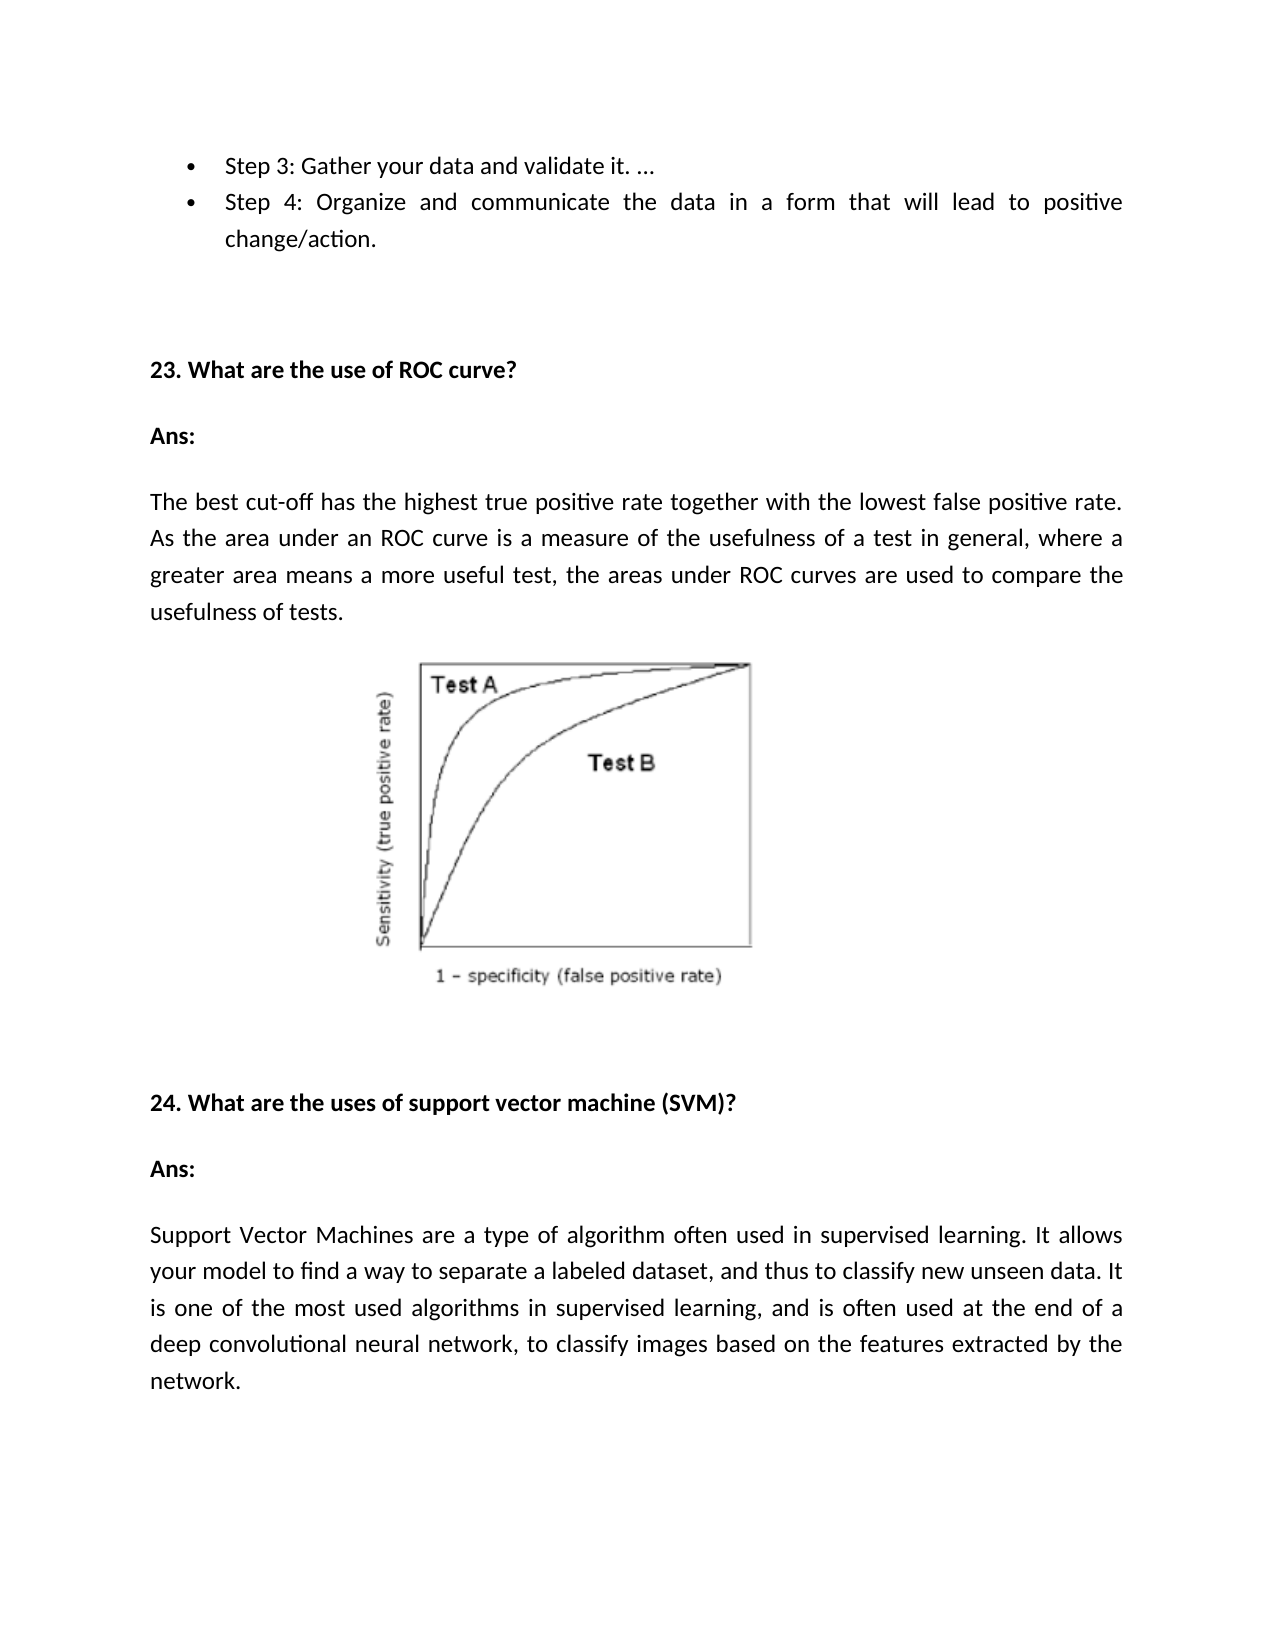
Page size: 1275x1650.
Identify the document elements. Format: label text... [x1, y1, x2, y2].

list Step 3: Gather your data and validate it. ... [187, 150, 1125, 181]
picture [375, 661, 754, 987]
text 24. What are the uses of support vector machine (SVM)? [150, 1087, 1125, 1118]
text Ans: [150, 420, 1125, 451]
text 23. What are the use of ROC curve? [150, 354, 1125, 385]
list Step 4: Organize and communicate the data in a form that will lead to positive change/action. [187, 187, 1125, 254]
text Ans: [150, 1153, 1125, 1184]
text Support Vector Machines are a type of algorithm often used in supervised learning. It allows your model to find a way to separate a labeled dataset, and thus to classify new unseen data. It is one of the most used algorithms in supervised learning, and is often used at the end of a deep convolutional neural network, to classify images based on the features extracted by the network. [150, 1219, 1125, 1396]
text The best cut-off has the highest true positive rate together with the lowest false positive rate. As the area under an ROC curve is a measure of the usefulness of a test in general, where a greater area means a more useful test, the areas under ROC curves are used to compare the usefulness of tests. [150, 486, 1125, 626]
